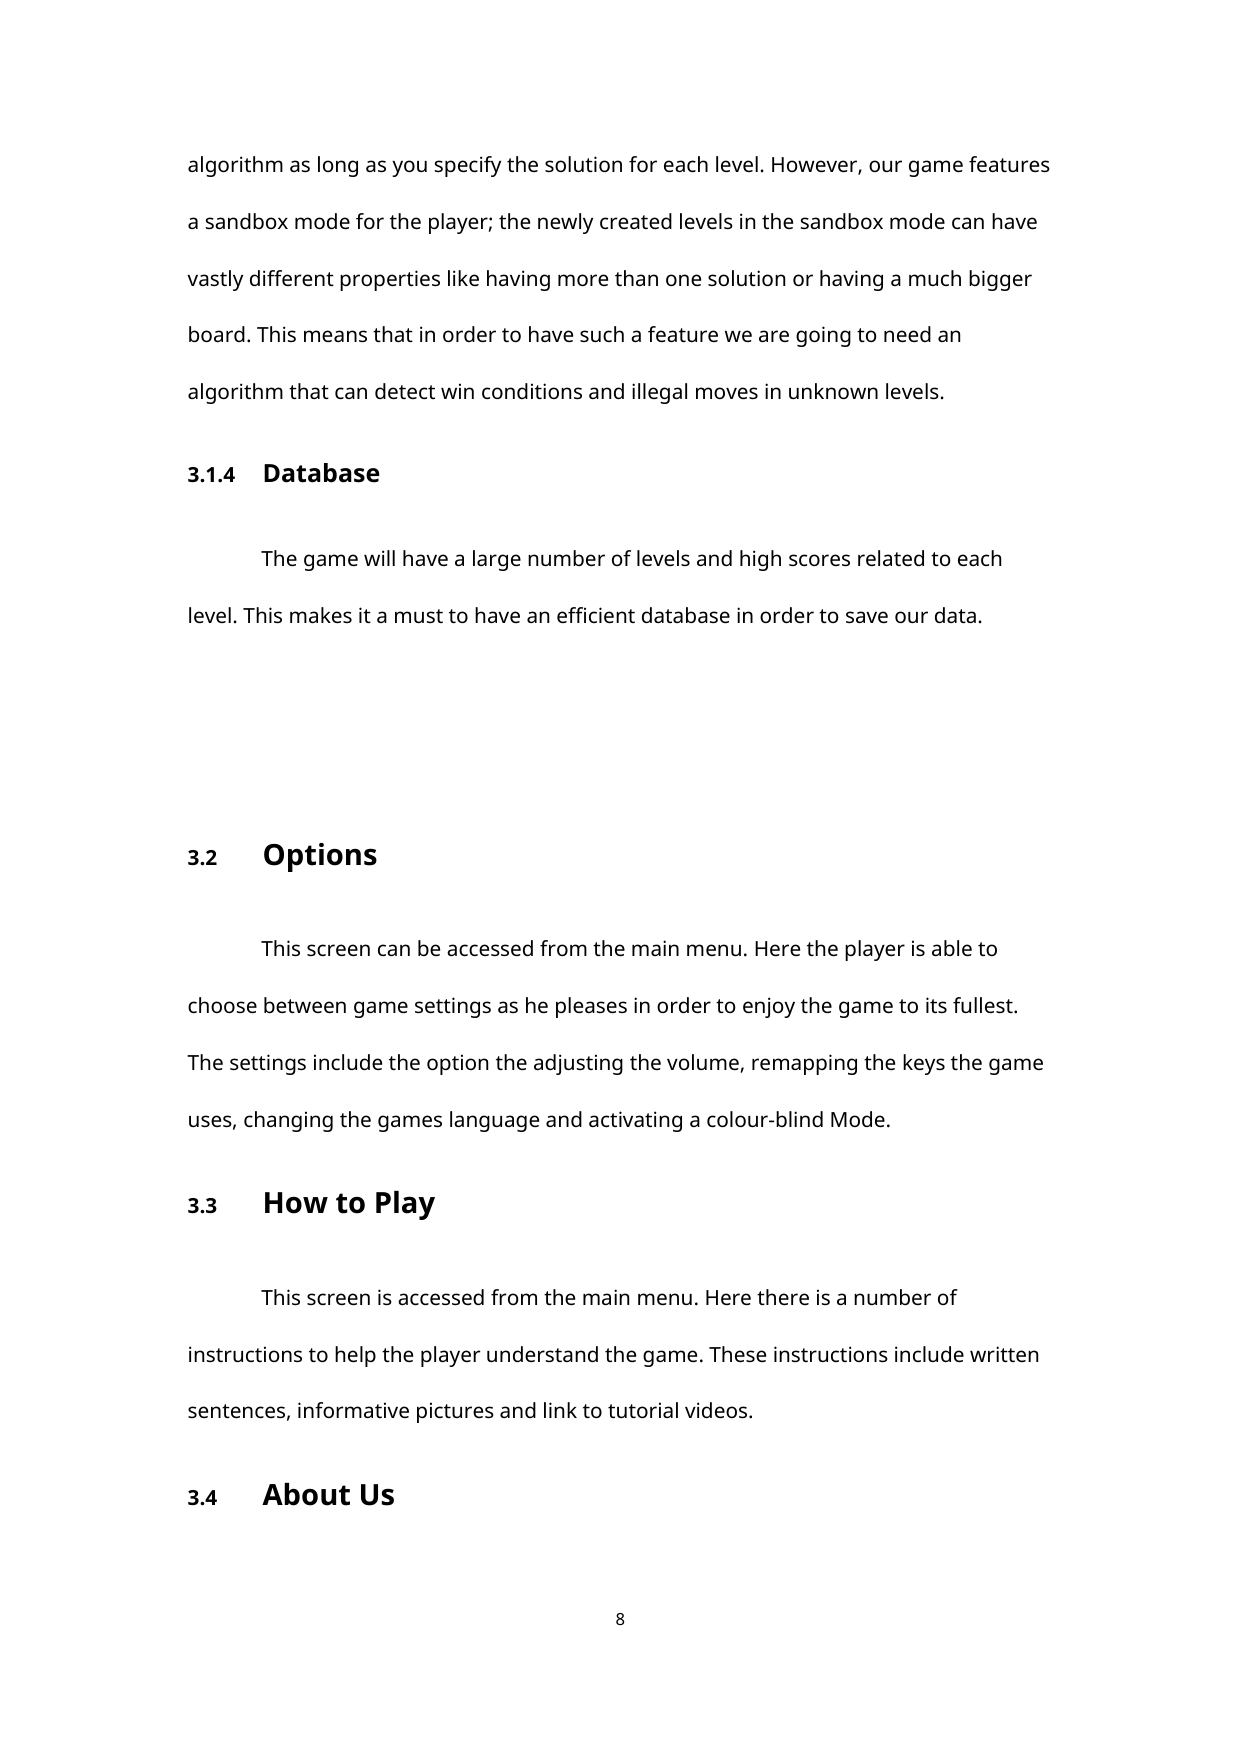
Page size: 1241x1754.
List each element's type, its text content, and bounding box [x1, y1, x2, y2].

text 3.1.4 Database [187, 455, 1053, 489]
text This screen can be accessed from the main menu. Here the player is able to choose between game settings as he pleases in order to enjoy the game to its fullest. The settings include the option the adjusting the volume, remapping the keys the game uses, changing the games language and activating a colour-blind Mode. [187, 934, 1053, 1133]
text The game will have a large number of levels and high scores related to each level. This makes it a must to have an efficient database in order to save our data. [187, 544, 1053, 629]
text 3.2 Options [187, 834, 1053, 874]
text This screen is accessed from the main menu. Here there is a number of instructions to help the player understand the game. These instructions include written sentences, informative pictures and link to tutorial videos. [187, 1283, 1053, 1425]
text 3.3 How to Play [187, 1183, 1053, 1222]
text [187, 150, 1053, 406]
text 3.4 About Us [187, 1474, 1053, 1514]
